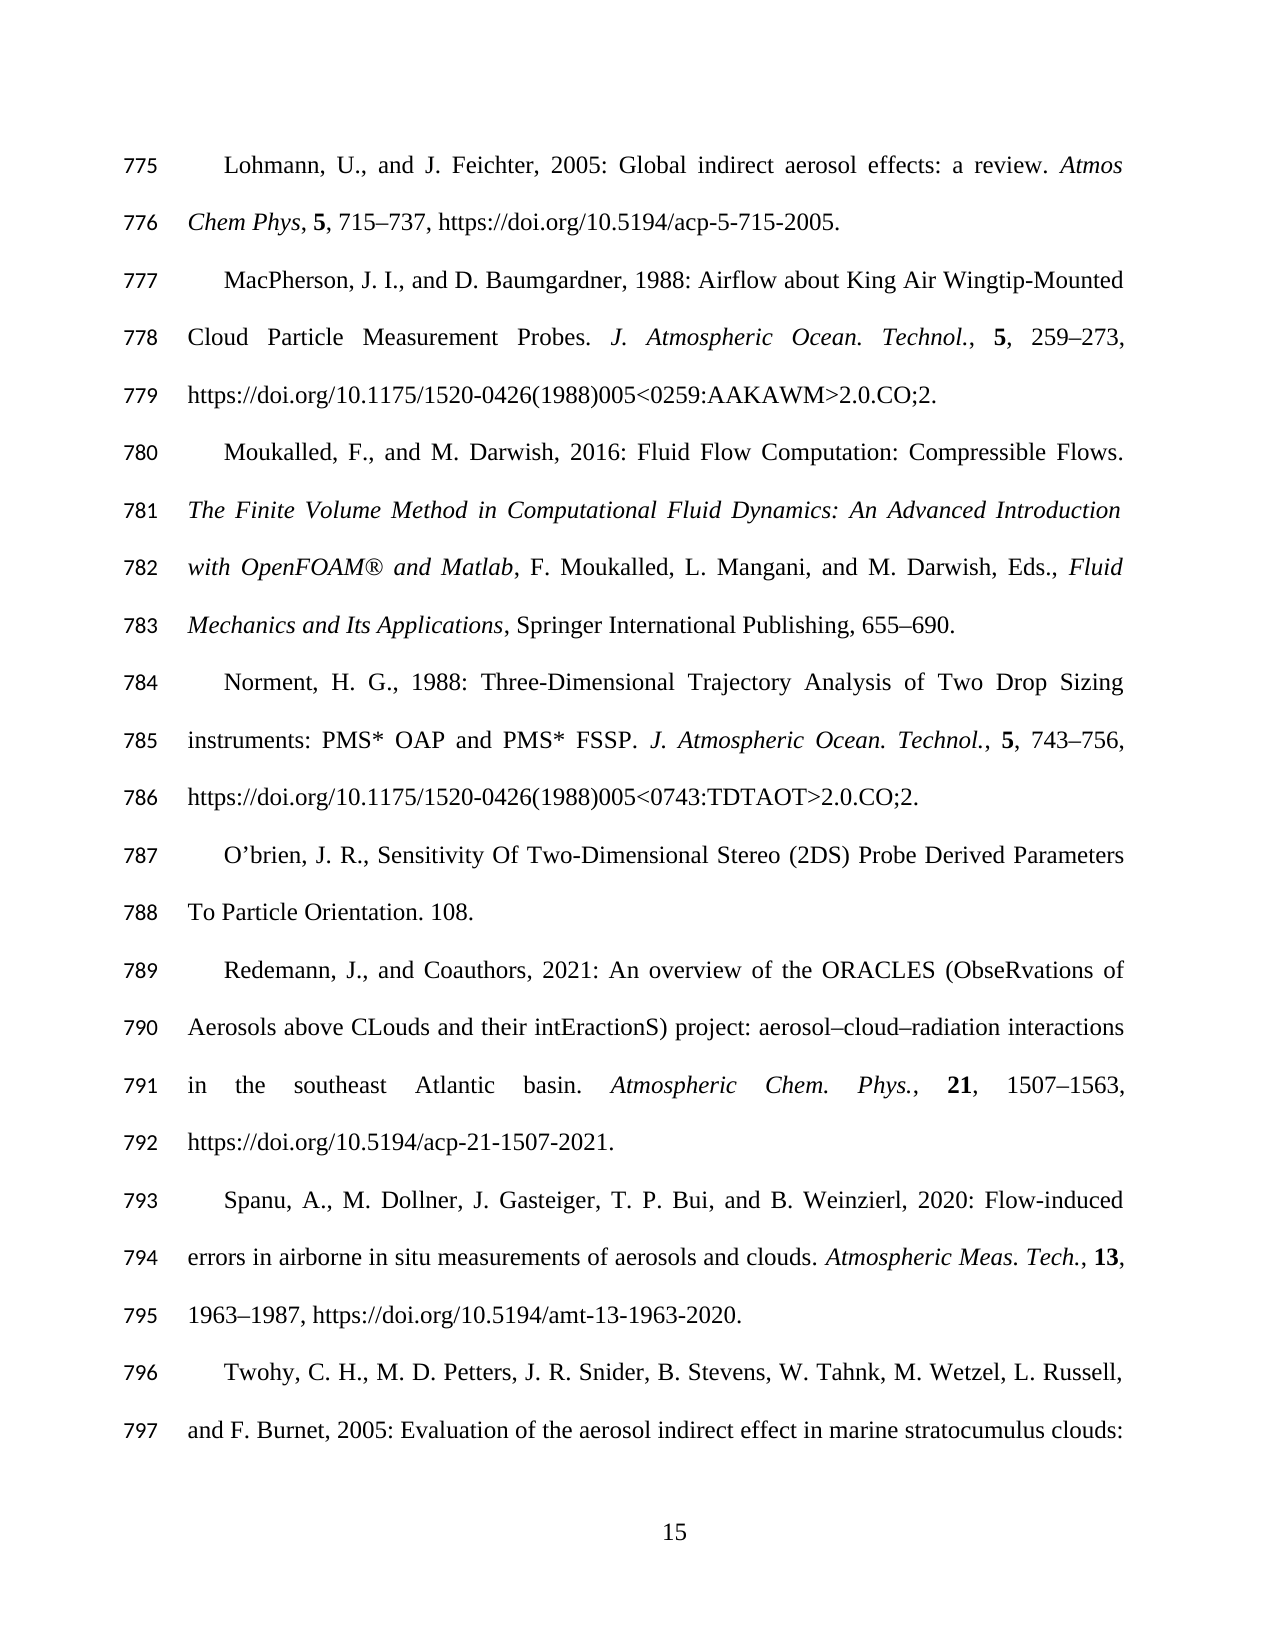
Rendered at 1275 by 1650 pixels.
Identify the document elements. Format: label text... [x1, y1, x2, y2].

text Lohmann, U., and J. Feichter, 2005: Global indirect aerosol effects: a review. Atmos Chem Phys, 5, 715–737, https://doi.org/10.5194/acp-5-715-2005. [187, 150, 1125, 236]
text Norment, H. G., 1988: Three-Dimensional Trajectory Analysis of Two Drop Sizing instruments: PMS* OAP and PMS* FSSP. J. Atmospheric Ocean. Technol., 5, 743–756, https://doi.org/10.1175/1520-0426(1988)005<0743:TDTAOT>2.0.CO;2. [187, 667, 1125, 811]
text Moukalled, F., and M. Darwish, 2016: Fluid Flow Computation: Compressible Flows. The Finite Volume Method in Computational Fluid Dynamics: An Advanced Introduction with OpenFOAM® and Matlab, F. Moukalled, L. Mangani, and M. Darwish, Eds., Fluid Mechanics and Its Applications, Springer International Publishing, 655–690. [187, 437, 1125, 639]
text O’brien, J. R., Sensitivity Of Two-Dimensional Stereo (2DS) Probe Derived Parameters To Particle Orientation. 108. [187, 840, 1125, 926]
text Redemann, J., and Coauthors, 2021: An overview of the ORACLES (ObseRvations of Aerosols above CLouds and their intEractionS) project: aerosol–cloud–radiation interactions in the southeast Atlantic basin. Atmospheric Chem. Phys., 21, 1507–1563, https://doi.org/10.5194/acp-21-1507-2021. [187, 955, 1125, 1156]
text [187, 1357, 1125, 1444]
text Spanu, A., M. Dollner, J. Gasteiger, T. P. Bui, and B. Weinzierl, 2020: Flow-induced errors in airborne in situ measurements of aerosols and clouds. Atmospheric Meas. Tech., 13, 1963–1987, https://doi.org/10.5194/amt-13-1963-2020. [187, 1185, 1125, 1329]
text MacPherson, J. I., and D. Baumgardner, 1988: Airflow about King Air Wingtip-Mounted Cloud Particle Measurement Probes. J. Atmospheric Ocean. Technol., 5, 259–273, https://doi.org/10.1175/1520-0426(1988)005<0259:AAKAWM>2.0.CO;2. [187, 265, 1125, 409]
